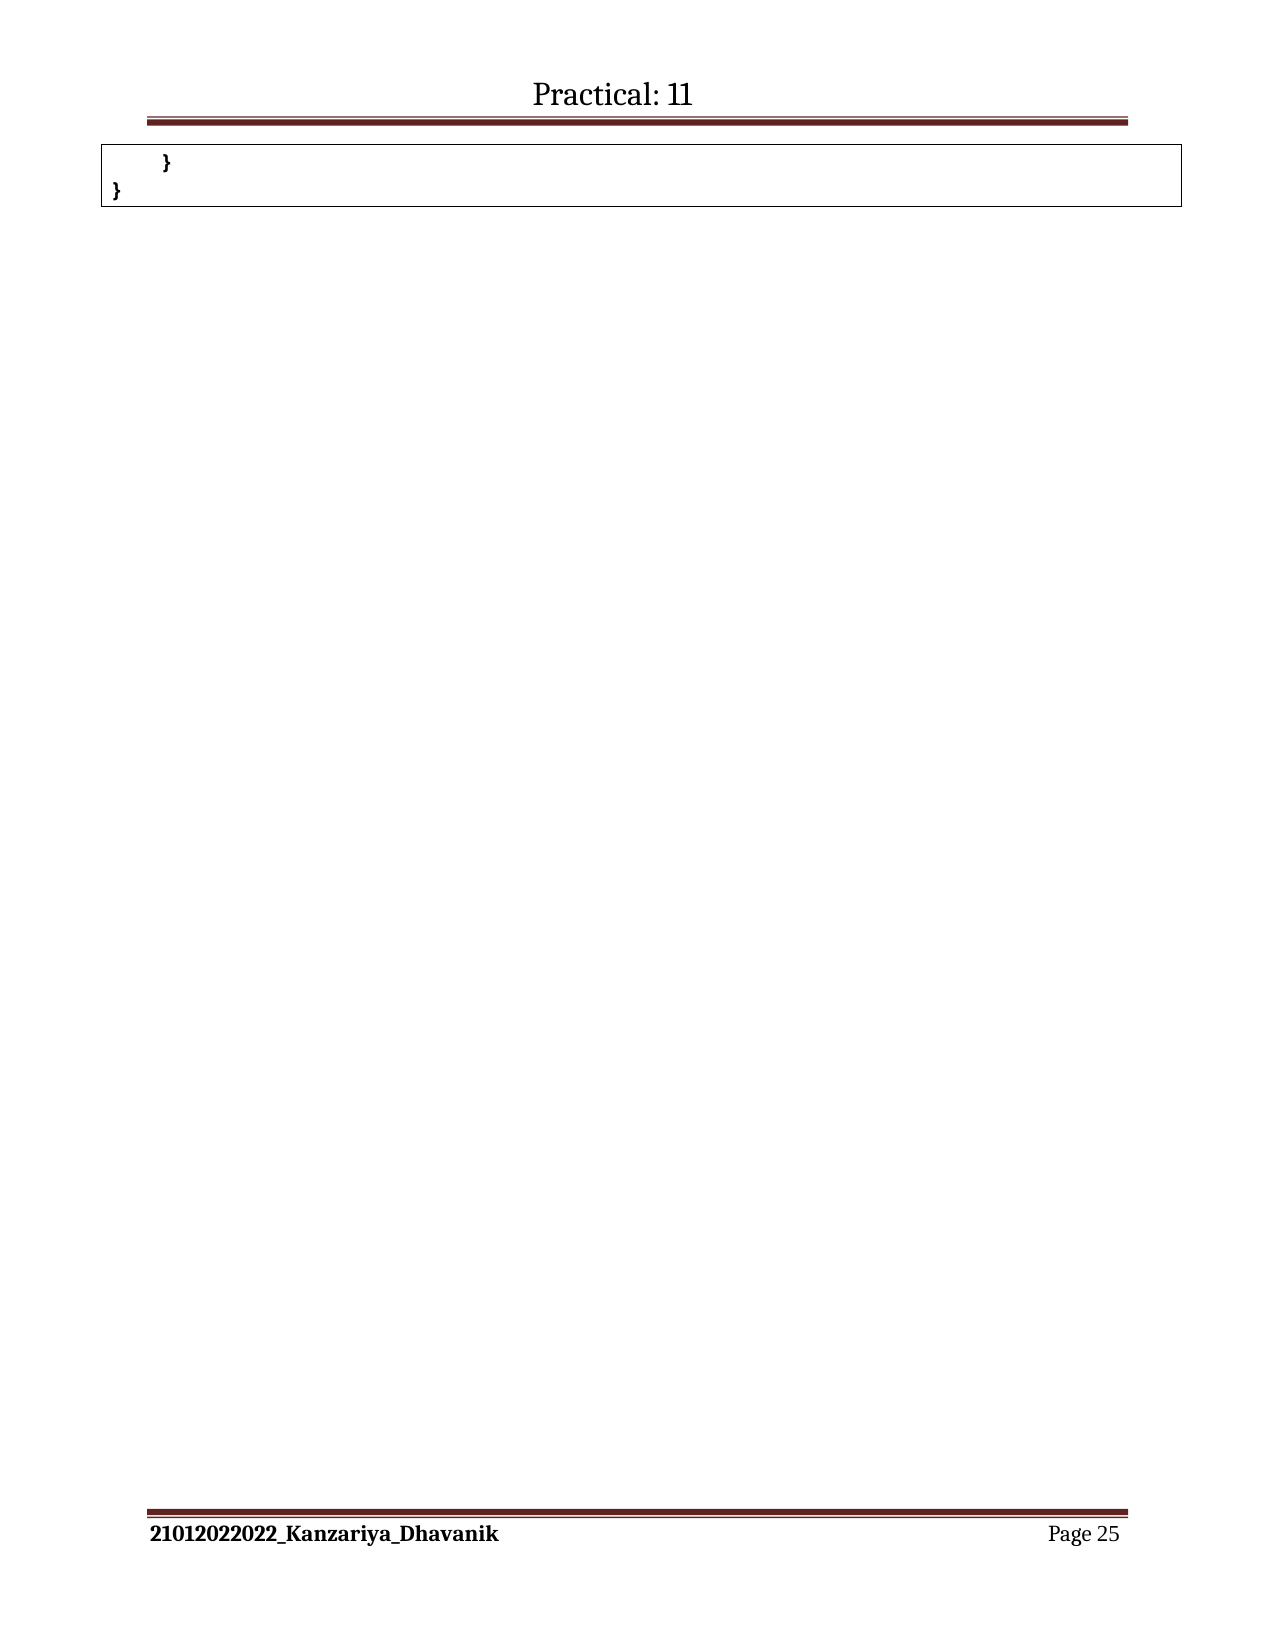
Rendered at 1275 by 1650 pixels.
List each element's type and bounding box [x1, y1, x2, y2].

text [102, 145, 1181, 206]
